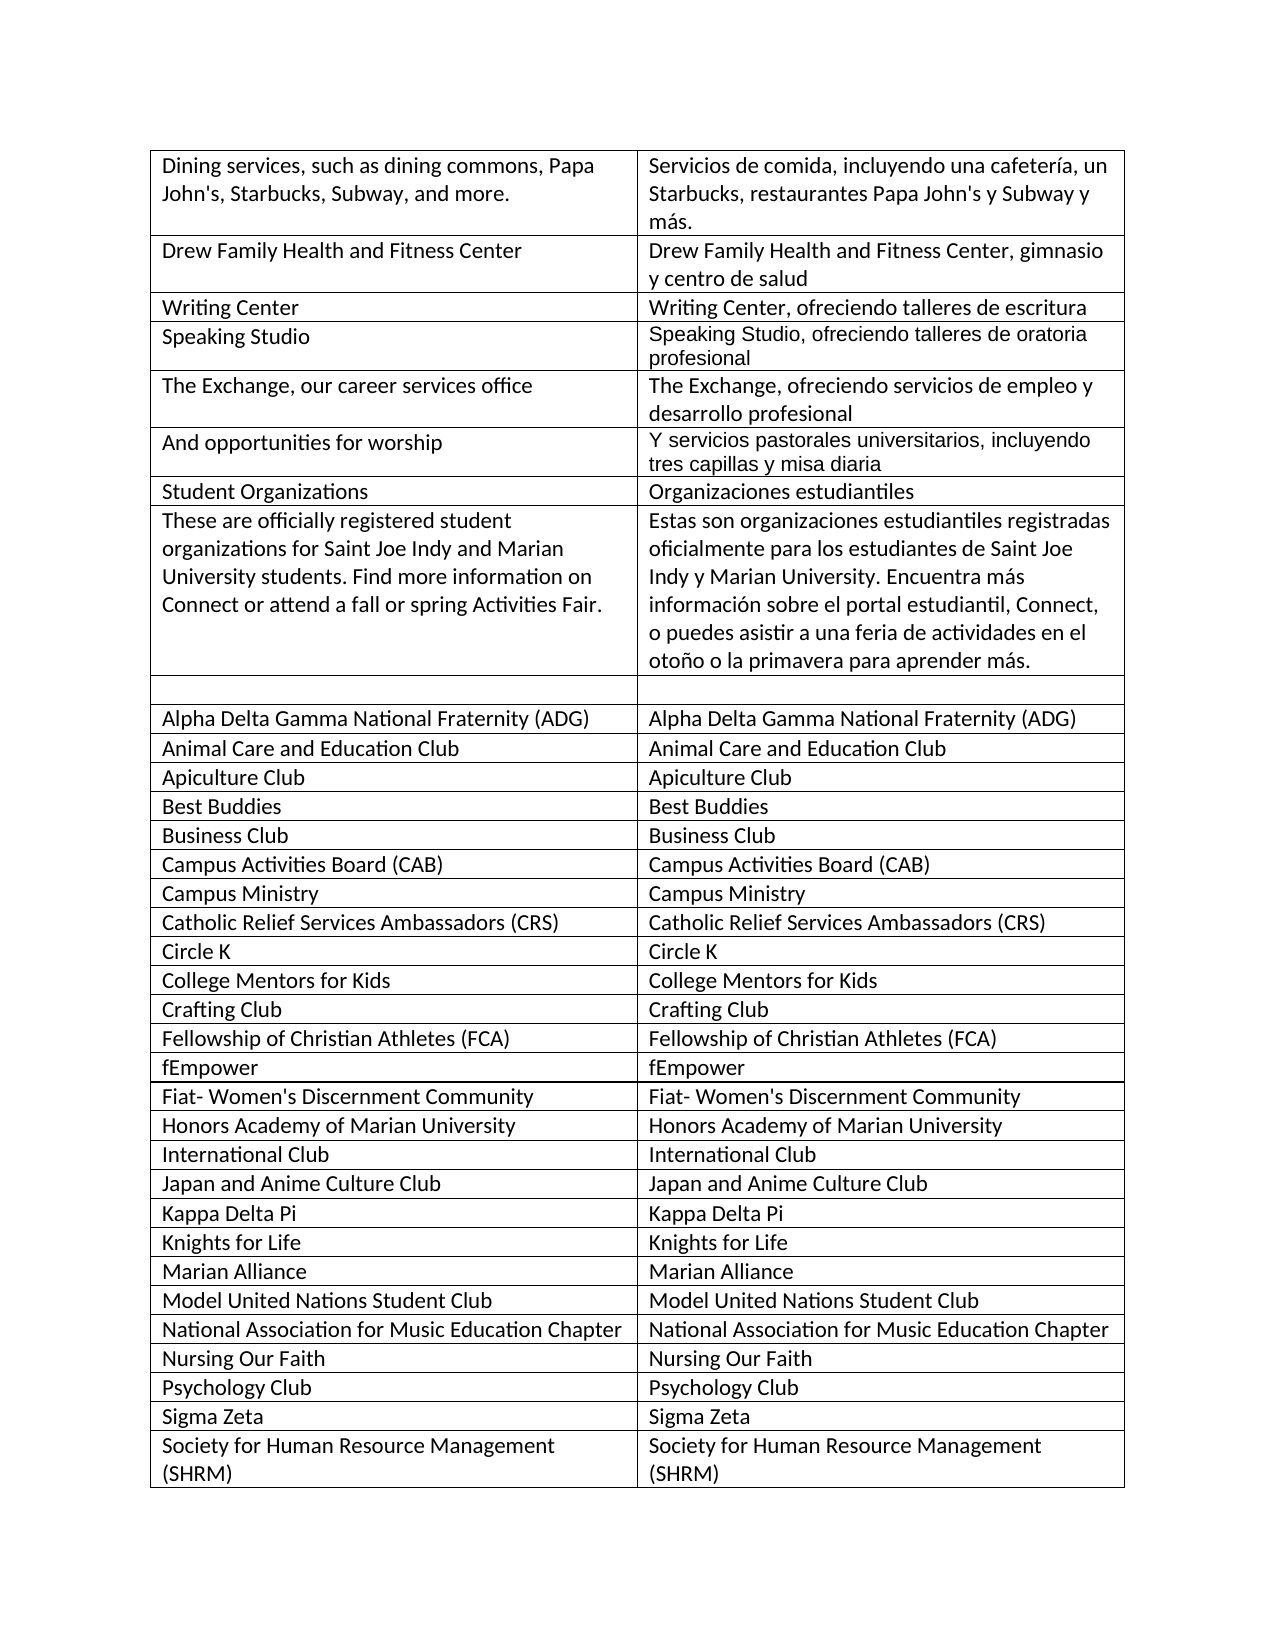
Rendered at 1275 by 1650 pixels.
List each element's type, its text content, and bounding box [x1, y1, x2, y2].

table_cell fEmpower [151, 1053, 637, 1081]
table_cell Japan and Anime Culture Club [151, 1170, 637, 1198]
table_cell Speaking Studio, ofreciendo talleres de oratoria profesional [638, 322, 1124, 370]
table_cell [638, 676, 1124, 703]
table_cell College Mentors for Kids [638, 966, 1124, 994]
table_cell Honors Academy of Marian University [151, 1111, 637, 1139]
table_cell Fiat- Women's Discernment Community [638, 1083, 1124, 1110]
table_cell Sigma Zeta [638, 1402, 1124, 1430]
table_cell Circle K [151, 937, 637, 965]
table_cell Nursing Our Faith [638, 1344, 1124, 1372]
table_cell Campus Activities Board (CAB) [151, 850, 637, 878]
table_cell College Mentors for Kids [151, 966, 637, 994]
table_cell Student Organizations [151, 477, 637, 505]
table_cell Japan and Anime Culture Club [638, 1170, 1124, 1198]
table_cell Crafting Club [151, 995, 637, 1023]
table_cell Animal Care and Education Club [638, 734, 1124, 762]
table_cell Catholic Relief Services Ambassadors (CRS) [151, 908, 637, 936]
table_cell These are officially registered student organizations for Saint Joe Indy and Marian University students. Find more information on Connect or attend a fall or spring Activities Fair. [151, 506, 637, 674]
table_cell Catholic Relief Services Ambassadors (CRS) [638, 908, 1124, 936]
table_cell National Association for Music Education Chapter [151, 1315, 637, 1343]
table_cell National Association for Music Education Chapter [638, 1315, 1124, 1343]
table_cell Kappa Delta Pi [151, 1199, 637, 1227]
table_cell Fiat- Women's Discernment Community [151, 1083, 637, 1110]
table_cell Apiculture Club [151, 763, 637, 791]
table_cell Campus Ministry [151, 879, 637, 907]
table_cell Society for Human Resource Management (SHRM) [638, 1431, 1124, 1487]
table_cell Drew Family Health and Fitness Center, gimnasio y centro de salud [638, 236, 1124, 292]
table_cell Knights for Life [151, 1228, 637, 1256]
table_cell International Club [638, 1141, 1124, 1168]
table_cell Fellowship of Christian Athletes (FCA) [638, 1024, 1124, 1052]
table_cell Alpha Delta Gamma National Fraternity (ADG) [151, 705, 637, 733]
table_cell Business Club [638, 821, 1124, 849]
table_cell Business Club [151, 821, 637, 849]
table_cell Best Buddies [151, 792, 637, 820]
table_cell Drew Family Health and Fitness Center [151, 236, 637, 292]
table_cell The Exchange, ofreciendo servicios de empleo y desarrollo profesional [638, 371, 1124, 427]
table_cell Speaking Studio [151, 322, 637, 370]
table_cell Model United Nations Student Club [151, 1286, 637, 1314]
table_cell Y servicios pastorales universitarios, incluyendo tres capillas y misa diaria [638, 428, 1124, 476]
table_cell The Exchange, our career services office [151, 371, 637, 427]
table_cell Campus Ministry [638, 879, 1124, 907]
table_cell Marian Alliance [151, 1257, 637, 1285]
table_cell Nursing Our Faith [151, 1344, 637, 1372]
table_cell Apiculture Club [638, 763, 1124, 791]
table_cell fEmpower [638, 1053, 1124, 1081]
table_cell Psychology Club [638, 1373, 1124, 1401]
table_cell Best Buddies [638, 792, 1124, 820]
table_cell And opportunities for worship [151, 428, 637, 476]
table_cell Knights for Life [638, 1228, 1124, 1256]
table_cell Campus Activities Board (CAB) [638, 850, 1124, 878]
table_cell Animal Care and Education Club [151, 734, 637, 762]
table_cell Fellowship of Christian Athletes (FCA) [151, 1024, 637, 1052]
table_cell Dining services, such as dining commons, Papa John's, Starbucks, Subway, and more. [151, 151, 637, 235]
table_cell Society for Human Resource Management (SHRM) [151, 1431, 637, 1487]
table_cell Crafting Club [638, 995, 1124, 1023]
table_cell Estas son organizaciones estudiantiles registradas oficialmente para los estudiantes de Saint Joe Indy y Marian University. Encuentra más información sobre el portal estudiantil, Connect, o puedes asistir a una feria de actividades en el otoño o la primavera para aprender más. [638, 506, 1124, 674]
table_cell Kappa Delta Pi [638, 1199, 1124, 1227]
table_cell Alpha Delta Gamma National Fraternity (ADG) [638, 705, 1124, 733]
table_cell Psychology Club [151, 1373, 637, 1401]
table_cell Model United Nations Student Club [638, 1286, 1124, 1314]
table_cell Writing Center, ofreciendo talleres de escritura [638, 293, 1124, 321]
table_cell Servicios de comida, incluyendo una cafetería, un Starbucks, restaurantes Papa John's y Subway y más. [638, 151, 1124, 235]
table_cell Marian Alliance [638, 1257, 1124, 1285]
table_cell Writing Center [151, 293, 637, 321]
table_cell [151, 676, 637, 703]
table_cell Honors Academy of Marian University [638, 1111, 1124, 1139]
table_cell Sigma Zeta [151, 1402, 637, 1430]
table_cell International Club [151, 1141, 637, 1168]
table_cell Circle K [638, 937, 1124, 965]
table_cell Organizaciones estudiantiles [638, 477, 1124, 505]
